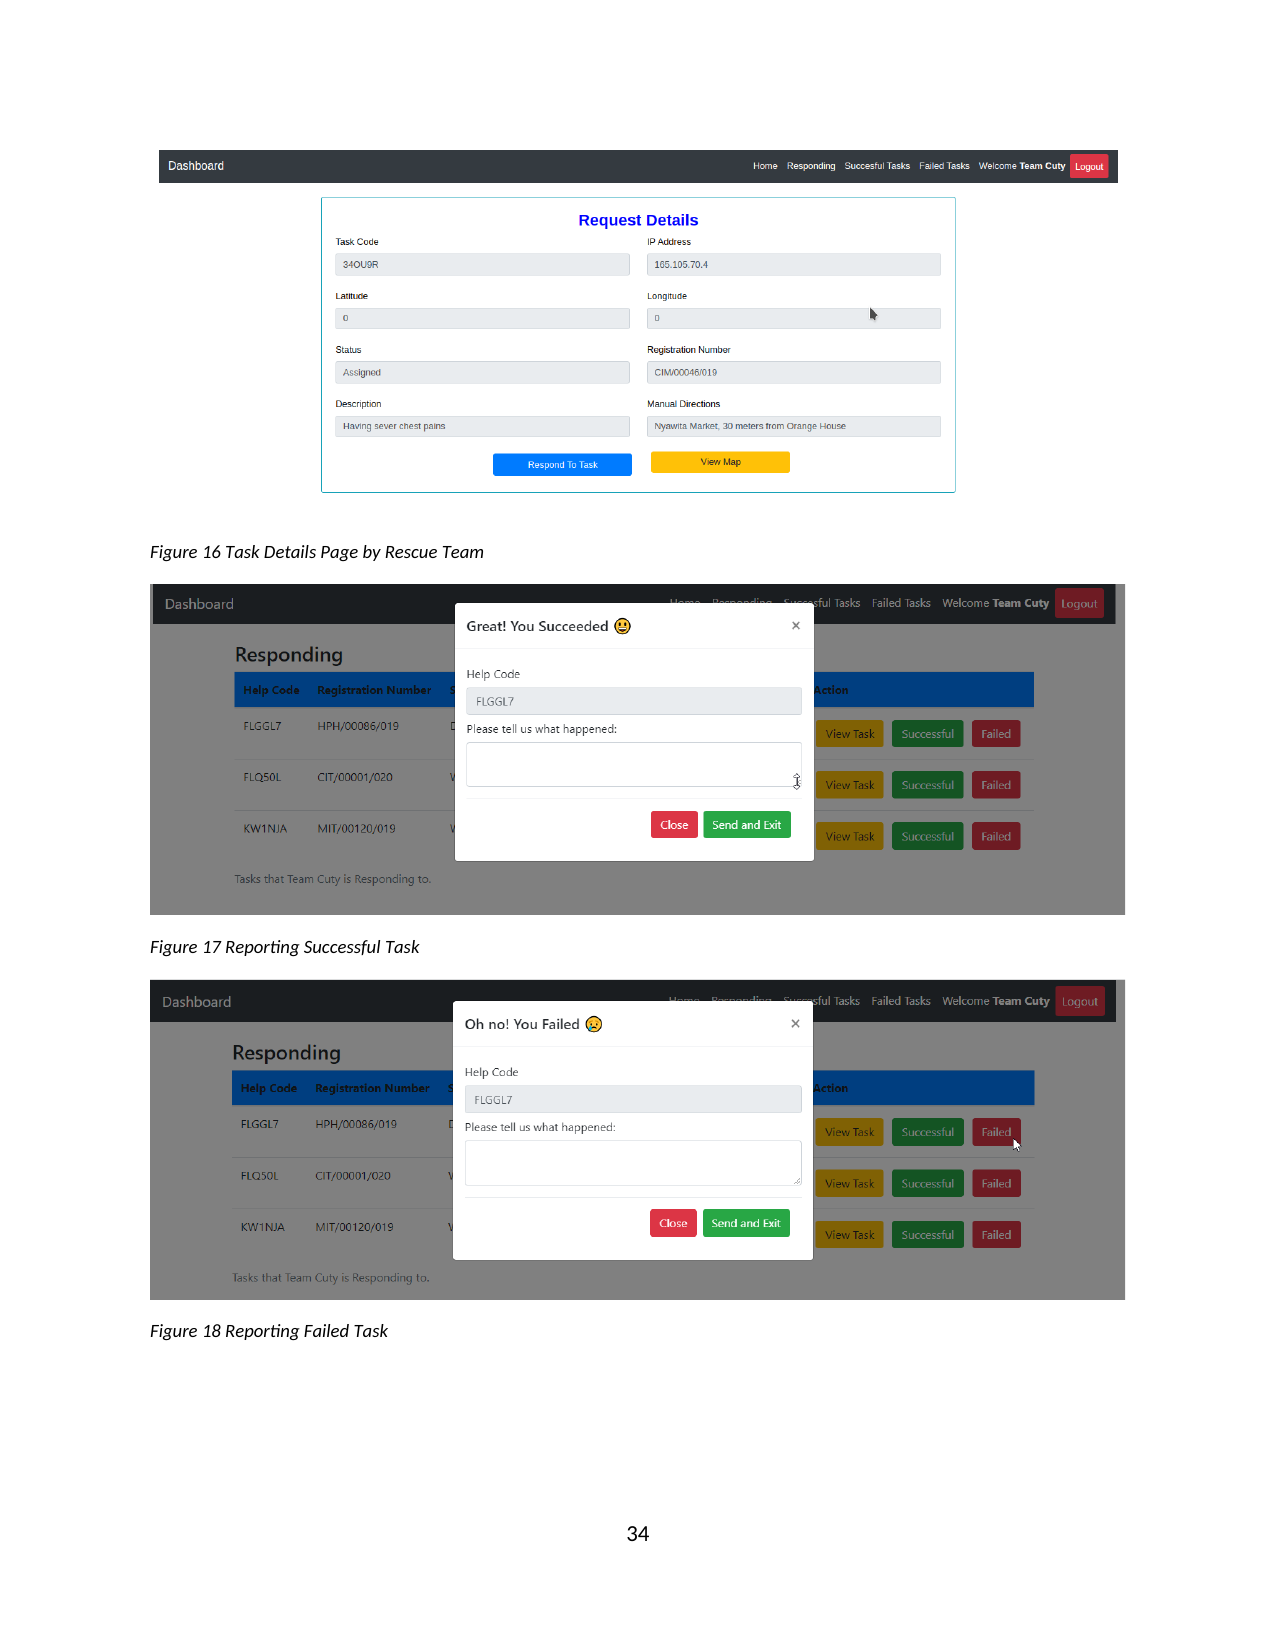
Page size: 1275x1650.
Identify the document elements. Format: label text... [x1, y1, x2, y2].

picture [150, 150, 1125, 522]
picture [150, 584, 1125, 915]
text Figure 18 Reporting Failed Task [150, 1319, 1125, 1342]
text Figure 16 Task Details Page by Rescue Team [150, 541, 1125, 564]
picture [150, 979, 1125, 1300]
text Figure 17 Reporting Successful Task [150, 936, 1125, 958]
